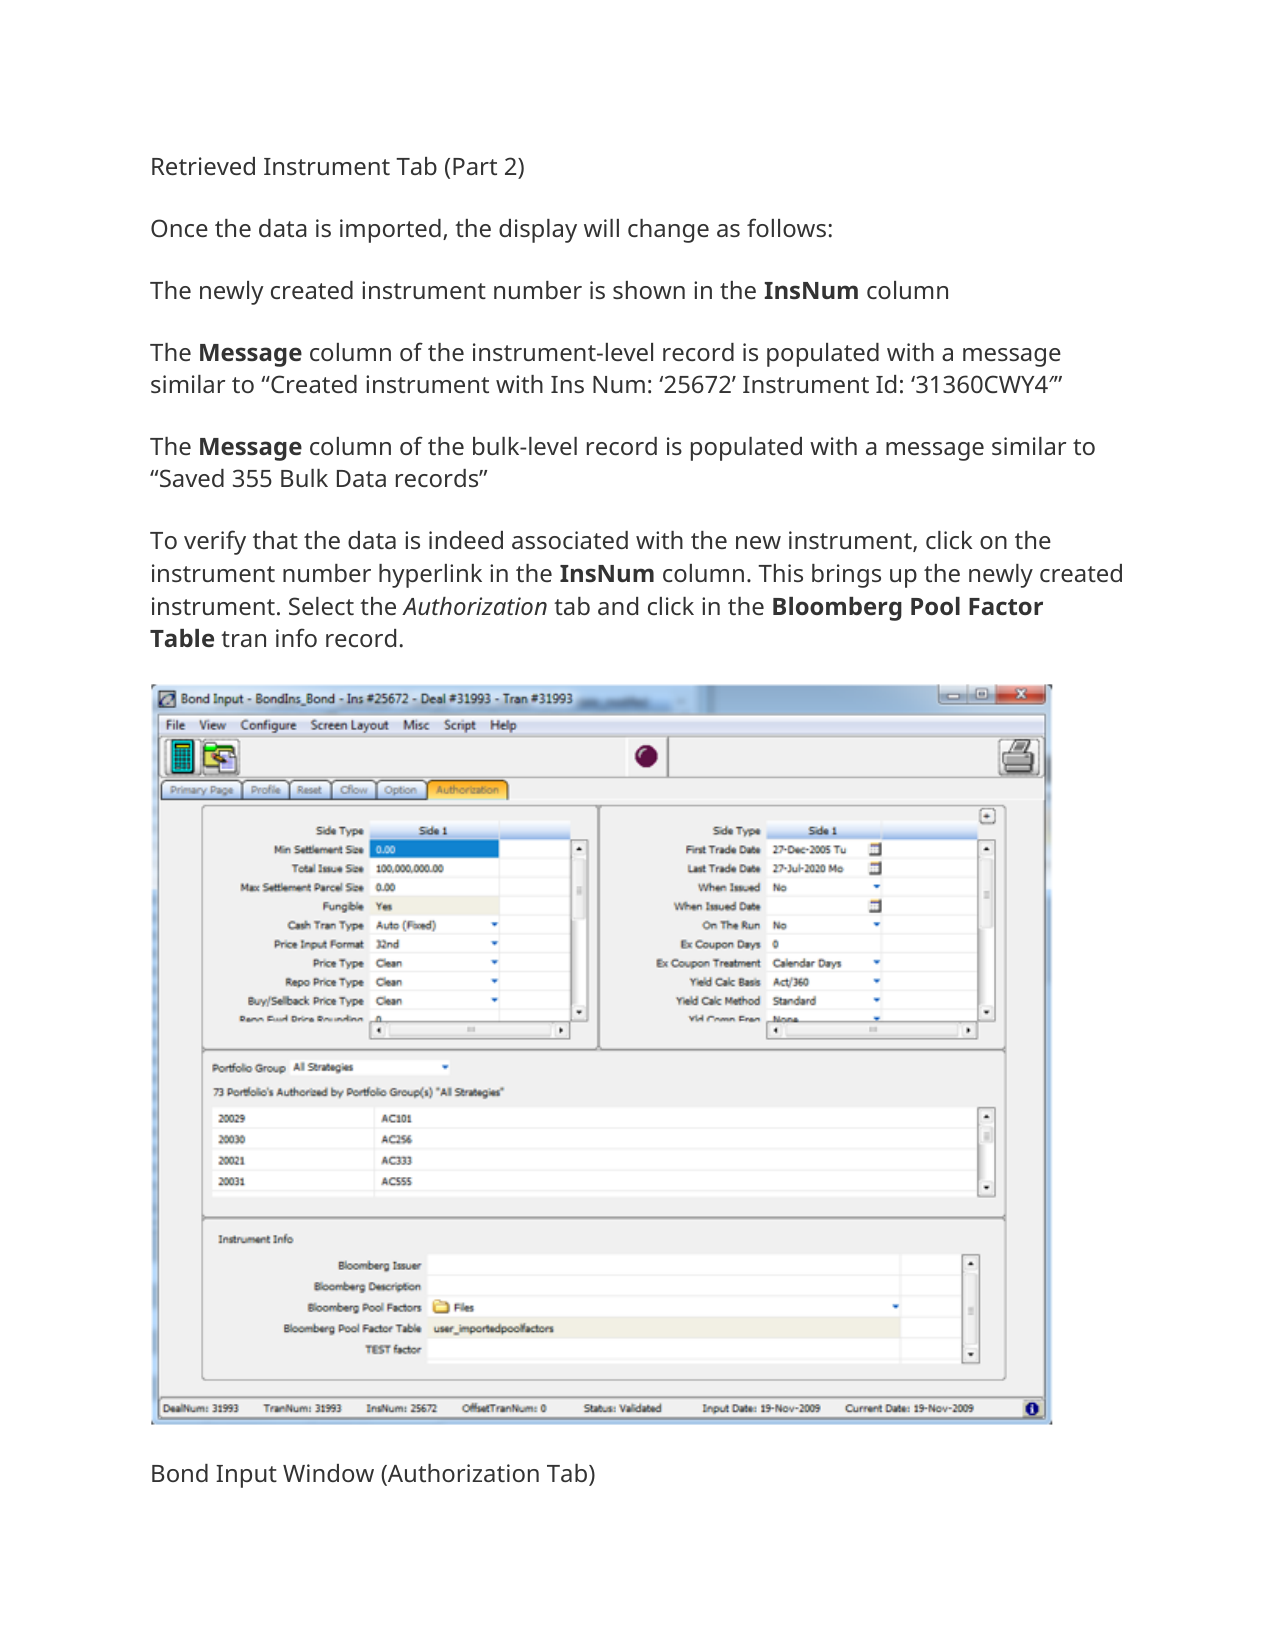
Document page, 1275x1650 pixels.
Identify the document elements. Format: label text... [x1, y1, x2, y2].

text Once the data is imported, the display will change as follows: [150, 212, 1125, 244]
text The Message column of the bulk-level record is populated with a message similar to “Saved 355 Bulk Data records” [150, 430, 1125, 495]
picture [150, 683, 1053, 1428]
text To verify that the data is indeed associated with the new instrument, click on the instrument number hyperlink in the InsNum column. This brings up the newly created instrument. Select the Authorization tab and click in the Bloomberg Pool Factor Table tran info record. [150, 524, 1125, 654]
text The newly created instrument number is shown in the InsNum column [150, 273, 1125, 306]
text The Message column of the instrument-level record is populated with a message similar to “Created instrument with Ins Num: ‘25672’ Instrument Id: ‘31360CWY4′” [150, 335, 1125, 401]
text Bond Input Window (Authorization Tab) [150, 1456, 1125, 1489]
text Retrieved Instrument Tab (Part 2) [150, 150, 1125, 183]
